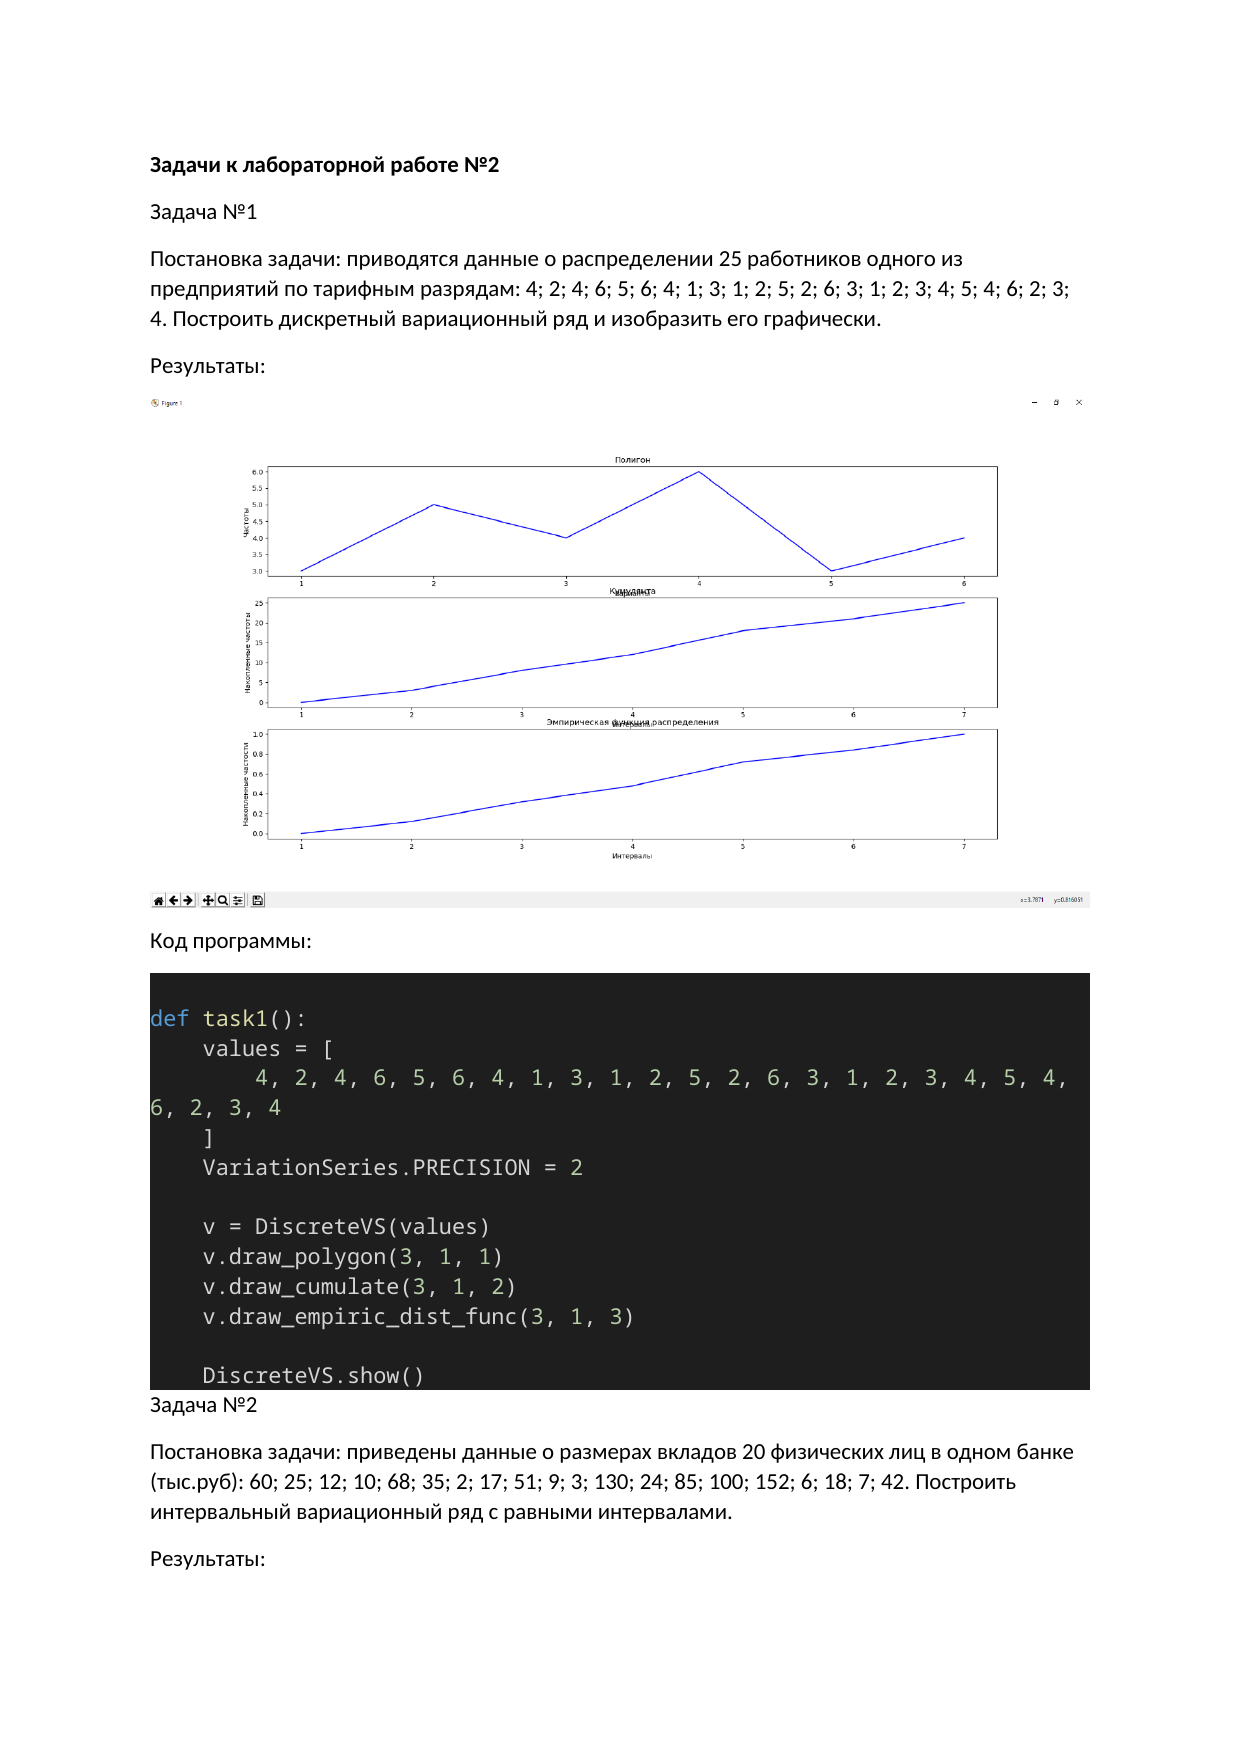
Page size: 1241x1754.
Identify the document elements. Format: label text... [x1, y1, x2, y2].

text Постановка задачи: приводятся данные о распределении 25 работников одного из предприятий по тарифным разрядам: 4; 2; 4; 6; 5; 6; 4; 1; 3; 1; 2; 5; 2; 6; 3; 1; 2; 3; 4; 5; 4; 6; 2; 3; 4. Построить дискретный вариационный ряд и изобразить его графически. [150, 244, 1090, 332]
text Результаты: [150, 1544, 1090, 1572]
text values = [ [150, 1032, 1090, 1062]
text v.draw_empiric_dist_func(3, 1, 3) [150, 1301, 1090, 1330]
text Задачи к лабораторной работе №2 [150, 150, 1090, 178]
text def task1(): [150, 1003, 1090, 1032]
text Задача №2 [150, 1390, 1090, 1418]
text v = DiscreteVS(values) [150, 1211, 1090, 1241]
text 4, 2, 4, 6, 5, 6, 4, 1, 3, 1, 2, 5, 2, 6, 3, 1, 2, 3, 4, 5, 4, 6, 2, 3, 4 [150, 1062, 1090, 1122]
picture [150, 397, 1091, 908]
text Результаты: [150, 351, 1090, 379]
text Задача №1 [150, 197, 1090, 225]
text Код программы: [150, 926, 1090, 954]
text Постановка задачи: приведены данные о размерах вкладов 20 физических лиц в одном банке (тыс.руб): 60; 25; 12; 10; 68; 35; 2; 17; 51; 9; 3; 130; 24; 85; 100; 152; 6; 18; 7; 42. Построить интервальный вариационный ряд с равными интервалами. [150, 1437, 1090, 1525]
text DiscreteVS.show() [150, 1360, 1090, 1390]
text v.draw_polygon(3, 1, 1) [150, 1241, 1090, 1271]
text v.draw_cumulate(3, 1, 2) [150, 1271, 1090, 1301]
text ] [150, 1122, 1090, 1152]
text VariationSeries.PRECISION = 2 [150, 1152, 1090, 1181]
